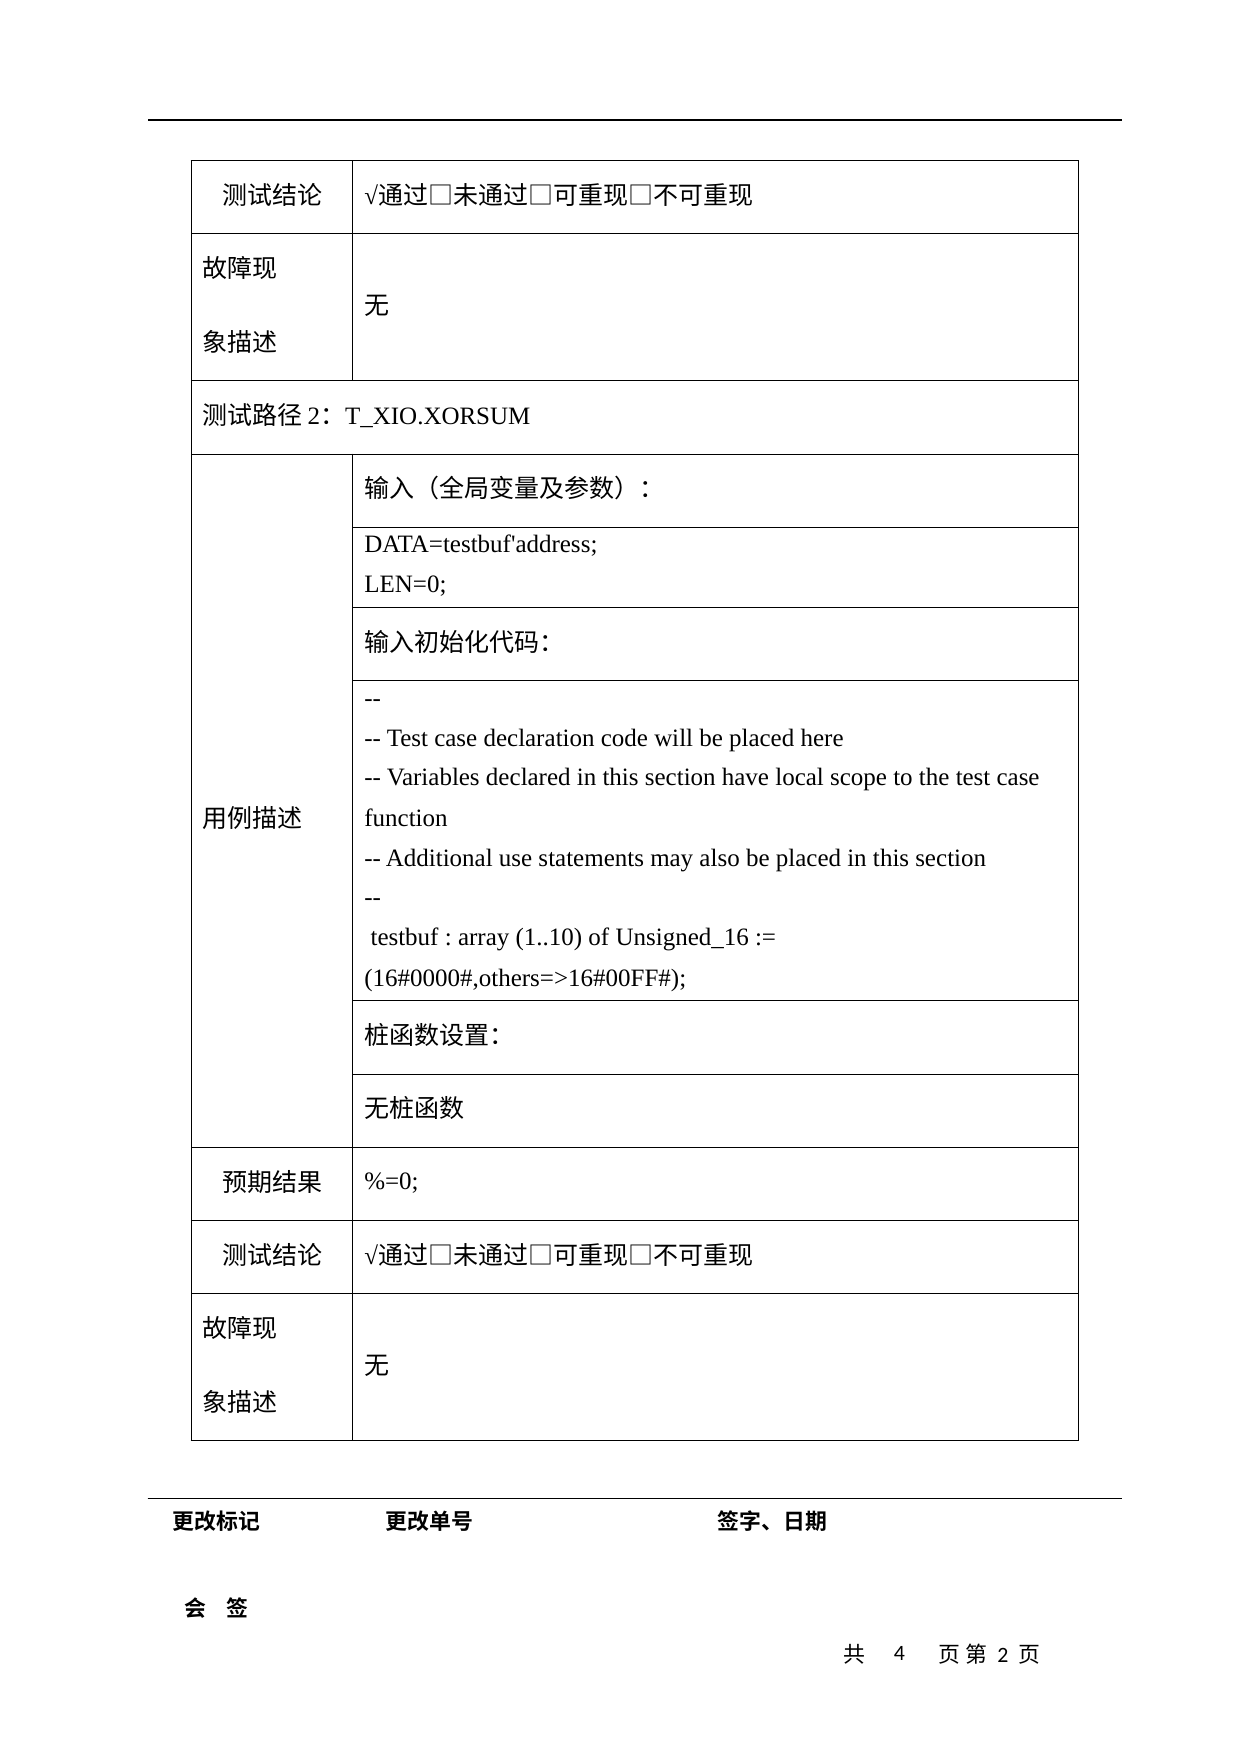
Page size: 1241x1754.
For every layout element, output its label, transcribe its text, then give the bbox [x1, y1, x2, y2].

table_cell 测试结论 [192, 161, 352, 233]
table_cell 测试路径2：T_XIO.XORSUM [192, 381, 1078, 453]
table_cell √通过□未通过□可重现□不可重现 [353, 1221, 1078, 1293]
table_cell 无 [353, 1294, 1078, 1440]
table_cell 用例描述 [192, 455, 352, 1147]
table_cell 输入（全局变量及参数）： [353, 455, 1078, 527]
table_cell 输入初始化代码： [353, 608, 1078, 680]
table_cell 测试结论 [192, 1221, 352, 1293]
table_cell 无桩函数 [353, 1075, 1078, 1147]
table_cell 故障现 象描述 [192, 234, 352, 380]
table_cell 预期结果 [192, 1148, 352, 1220]
table_cell 故障现 象描述 [192, 1294, 352, 1440]
table_cell %=0; [353, 1148, 1078, 1220]
table_cell 无 [353, 234, 1078, 380]
table_cell 桩函数设置： [353, 1001, 1078, 1073]
table_cell √通过□未通过□可重现□不可重现 [353, 161, 1078, 233]
table_cell -- -- Test case declaration code will be placed here -- Variables declared in this section have local scope to the test case function -- Additional use statements may also be placed in this section -- testbuf : array (1..10) of Unsigned_16 := (16#0000#,others=>16#00FF#); [353, 681, 1078, 1000]
table_cell DATA=testbuf'address; LEN=0; [353, 528, 1078, 607]
